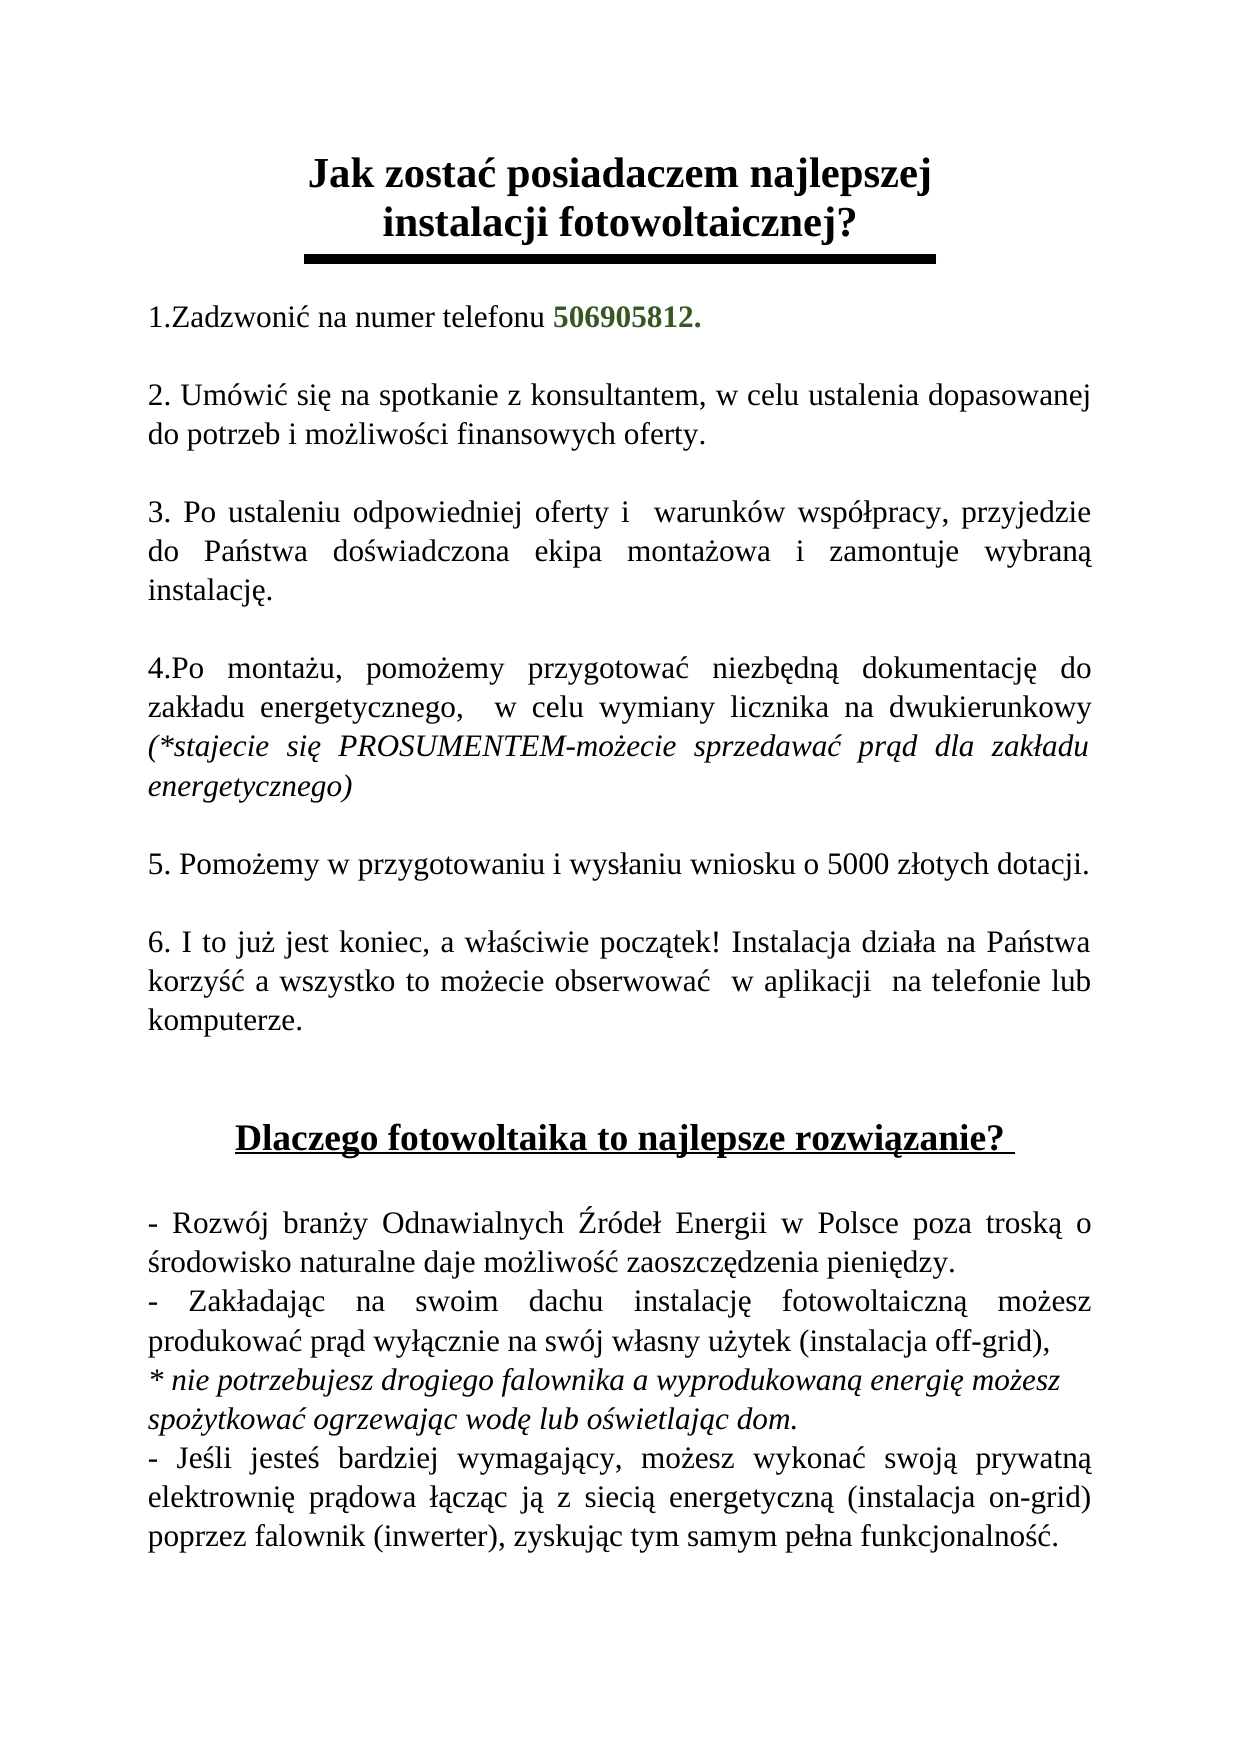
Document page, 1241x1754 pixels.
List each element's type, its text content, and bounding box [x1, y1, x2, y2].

text 6. I to już jest koniec, a właściwie początek! Instalacja działa na Państwa korzyść a wszystko to możecie obserwować w aplikacji na telefonie lub komputerze. [148, 920, 1093, 1037]
text 5. Pomożemy w przygotowaniu i wysłaniu wniosku o 5000 złotych dotacji. [148, 842, 1093, 881]
text * nie potrzebujesz drogiego falownika a wyprodukowaną energię możesz spożytkować ogrzewając wodę lub oświetlając dom. [148, 1358, 1093, 1436]
text - Jeśli jesteś bardziej wymagający, możesz wykonać swoją prywatną elektrownię prądowa łącząc ją z siecią energetyczną (instalacja on-grid) poprzez falownik (inwerter), zyskując tym samym pełna funkcjonalność. [148, 1436, 1093, 1553]
text - Zakładając na swoim dachu instalację fotowoltaiczną możesz produkować prąd wyłącznie na swój własny użytek (instalacja off-grid), [148, 1279, 1093, 1358]
text 1.Zadzwonić na numer telefonu 506905812. [148, 295, 1093, 334]
text 4.Po montażu, pomożemy przygotować niezbędną dokumentację do zakładu energetycznego, w celu wymiany licznika na dwukierunkowy (*stajecie się PROSUMENTEM-możecie sprzedawać prąd dla zakładu energetycznego) [148, 646, 1093, 803]
text Jak zostać posiadaczem najlepszej instalacji fotowoltaicznej? [304, 148, 936, 254]
text Dlaczego fotowoltaika to najlepsze rozwiązanie? [148, 1115, 1093, 1158]
text 3. Po ustaleniu odpowiedniej oferty i warunków współpracy, przyjedzie do Państwa doświadczona ekipa montażowa i zamontuje wybraną instalację. [148, 490, 1093, 607]
text - Rozwój branży Odnawialnych Źródeł Energii w Polsce poza troską o środowisko naturalne daje możliwość zaoszczędzenia pieniędzy. [148, 1201, 1093, 1279]
text 2. Umówić się na spotkanie z konsultantem, w celu ustalenia dopasowanej do potrzeb i możliwości finansowych oferty. [148, 373, 1093, 451]
